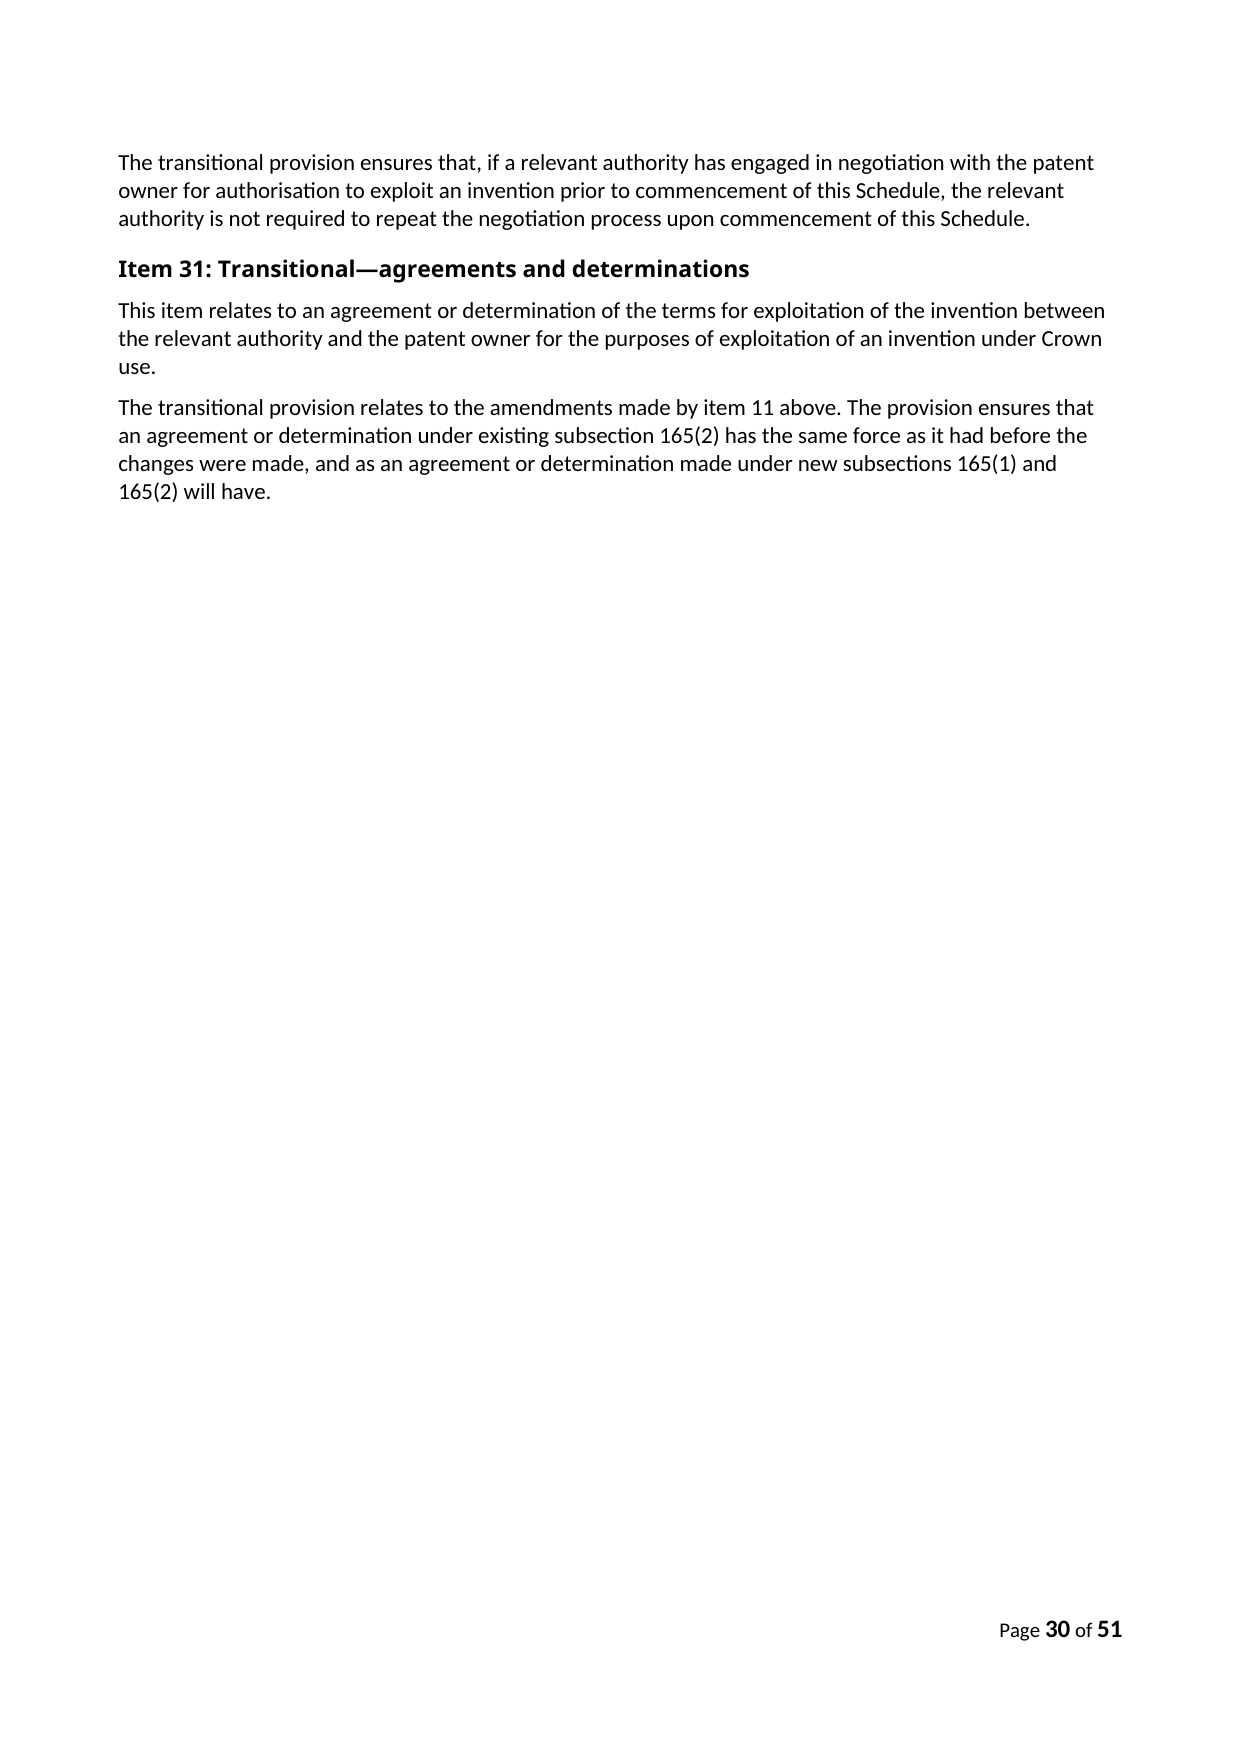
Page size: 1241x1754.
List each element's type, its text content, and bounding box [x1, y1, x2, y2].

text The transitional provision relates to the amendments made by item 11 above. The provision ensures that an agreement or determination under existing subsection 165(2) has the same force as it had before the changes were made, and as an agreement or determination made under new subsections 165(1) and 165(2) will have. [118, 393, 1122, 505]
text This item relates to an agreement or determination of the terms for exploitation of the invention between the relevant authority and the patent owner for the purposes of exploitation of an invention under Crown use. [118, 296, 1122, 380]
text The transitional provision ensures that, if a relevant authority has engaged in negotiation with the patent owner for authorisation to exploit an invention prior to commencement of this Schedule, the relevant authority is not required to repeat the negotiation process upon commencement of this Schedule. [118, 148, 1122, 232]
subtitle Item 31: Transitional—agreements and determinations [118, 253, 1122, 284]
